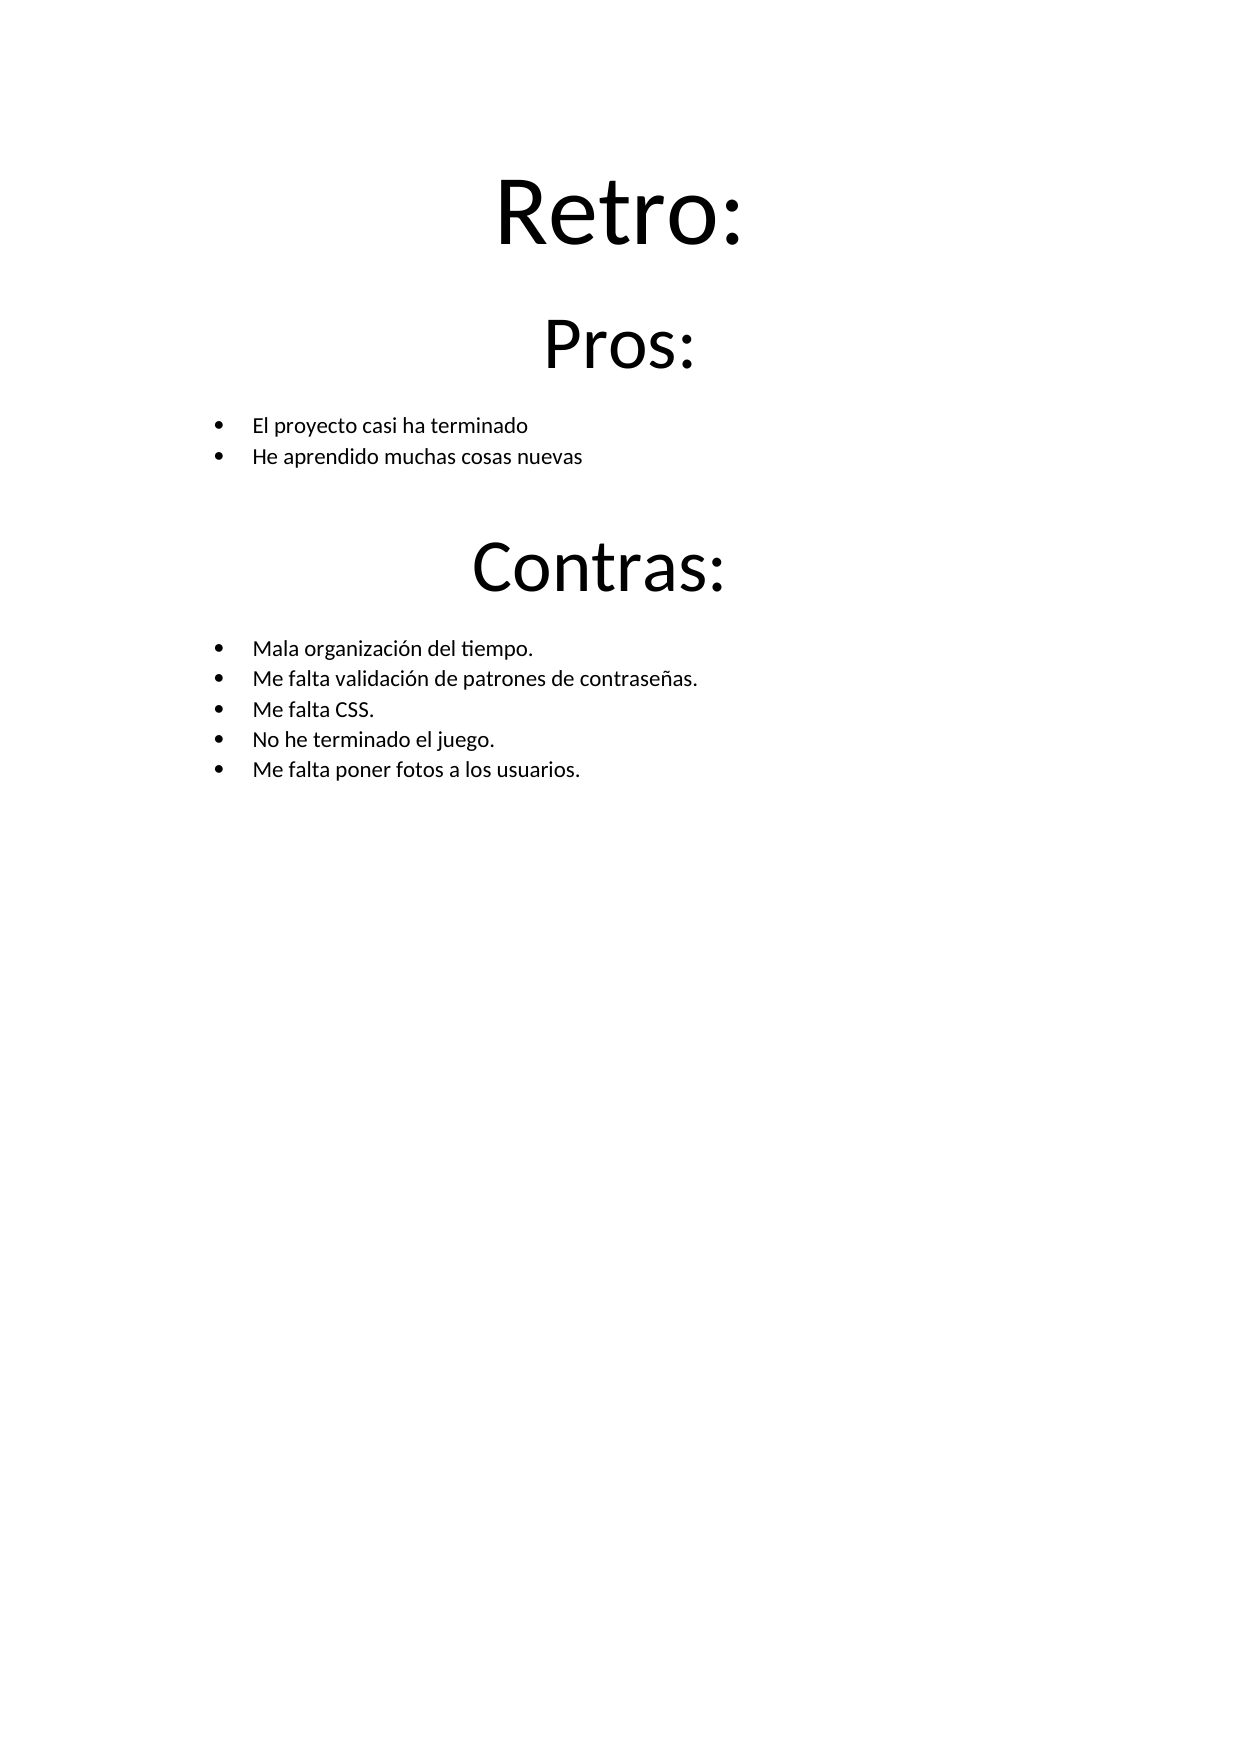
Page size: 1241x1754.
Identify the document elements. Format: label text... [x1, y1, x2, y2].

list Mala organización del tiempo. [215, 634, 1063, 662]
list He aprendido muchas cosas nuevas [215, 442, 1063, 470]
list Me falta CSS. [215, 695, 1063, 723]
list El proyecto casi ha terminado [215, 412, 1063, 439]
text Contras: [472, 519, 1063, 610]
text Pros: [177, 296, 1063, 388]
list Me falta validación de patrones de contraseñas. [215, 664, 1063, 693]
text Retro: [177, 148, 1063, 270]
list Me falta poner fotos a los usuarios. [215, 755, 1063, 783]
list No he terminado el juego. [215, 725, 1063, 753]
